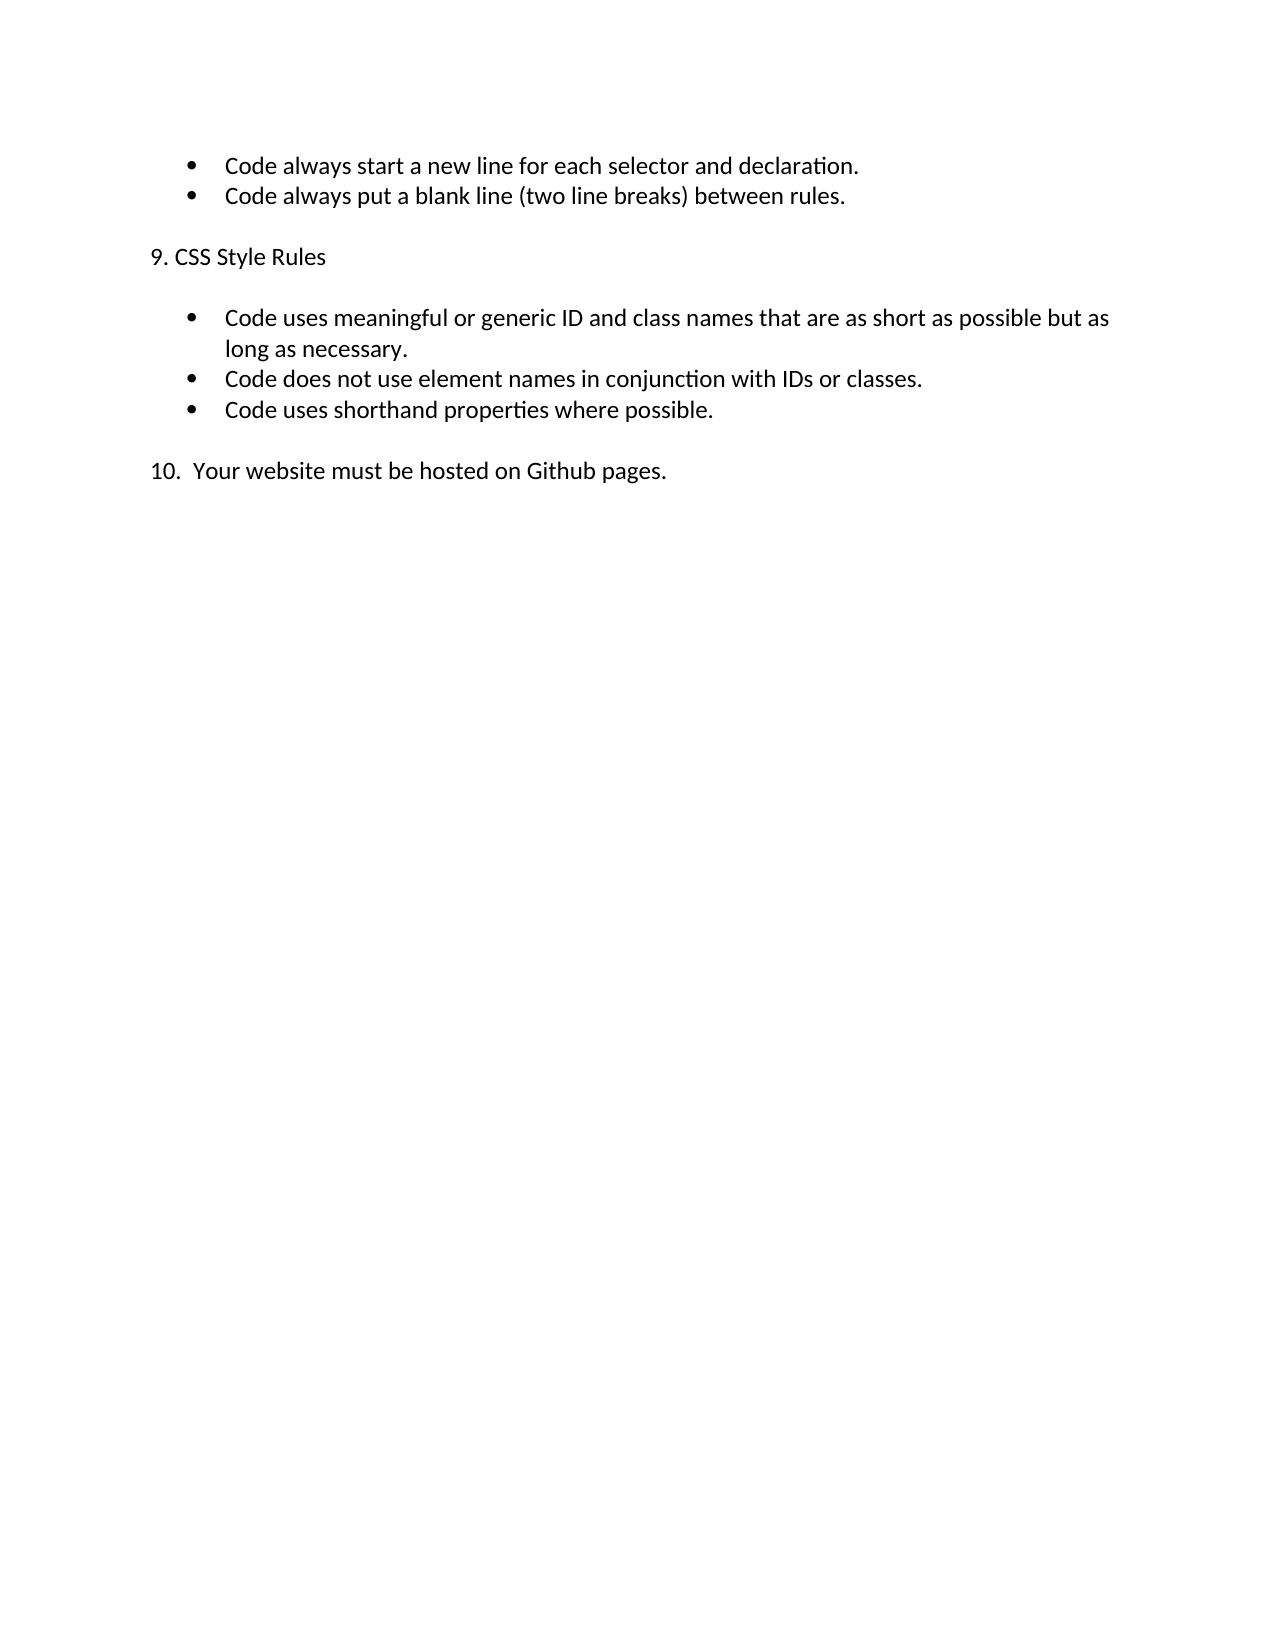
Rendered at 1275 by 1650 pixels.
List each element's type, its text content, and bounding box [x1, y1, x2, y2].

list Code always put a blank line (two line breaks) between rules. [187, 181, 1125, 211]
list Code always start a new line for each selector and declaration. [187, 150, 1125, 181]
list Code uses meaningful or generic ID and class names that are as short as possible but as long as necessary. [187, 303, 1125, 364]
text 9. CSS Style Rules [150, 242, 1125, 272]
text 10. Your website must be hosted on Github pages. [150, 455, 1125, 486]
list Code does not use element names in conjunction with IDs or classes. [187, 364, 1125, 394]
list Code uses shorthand properties where possible. [187, 394, 1125, 425]
